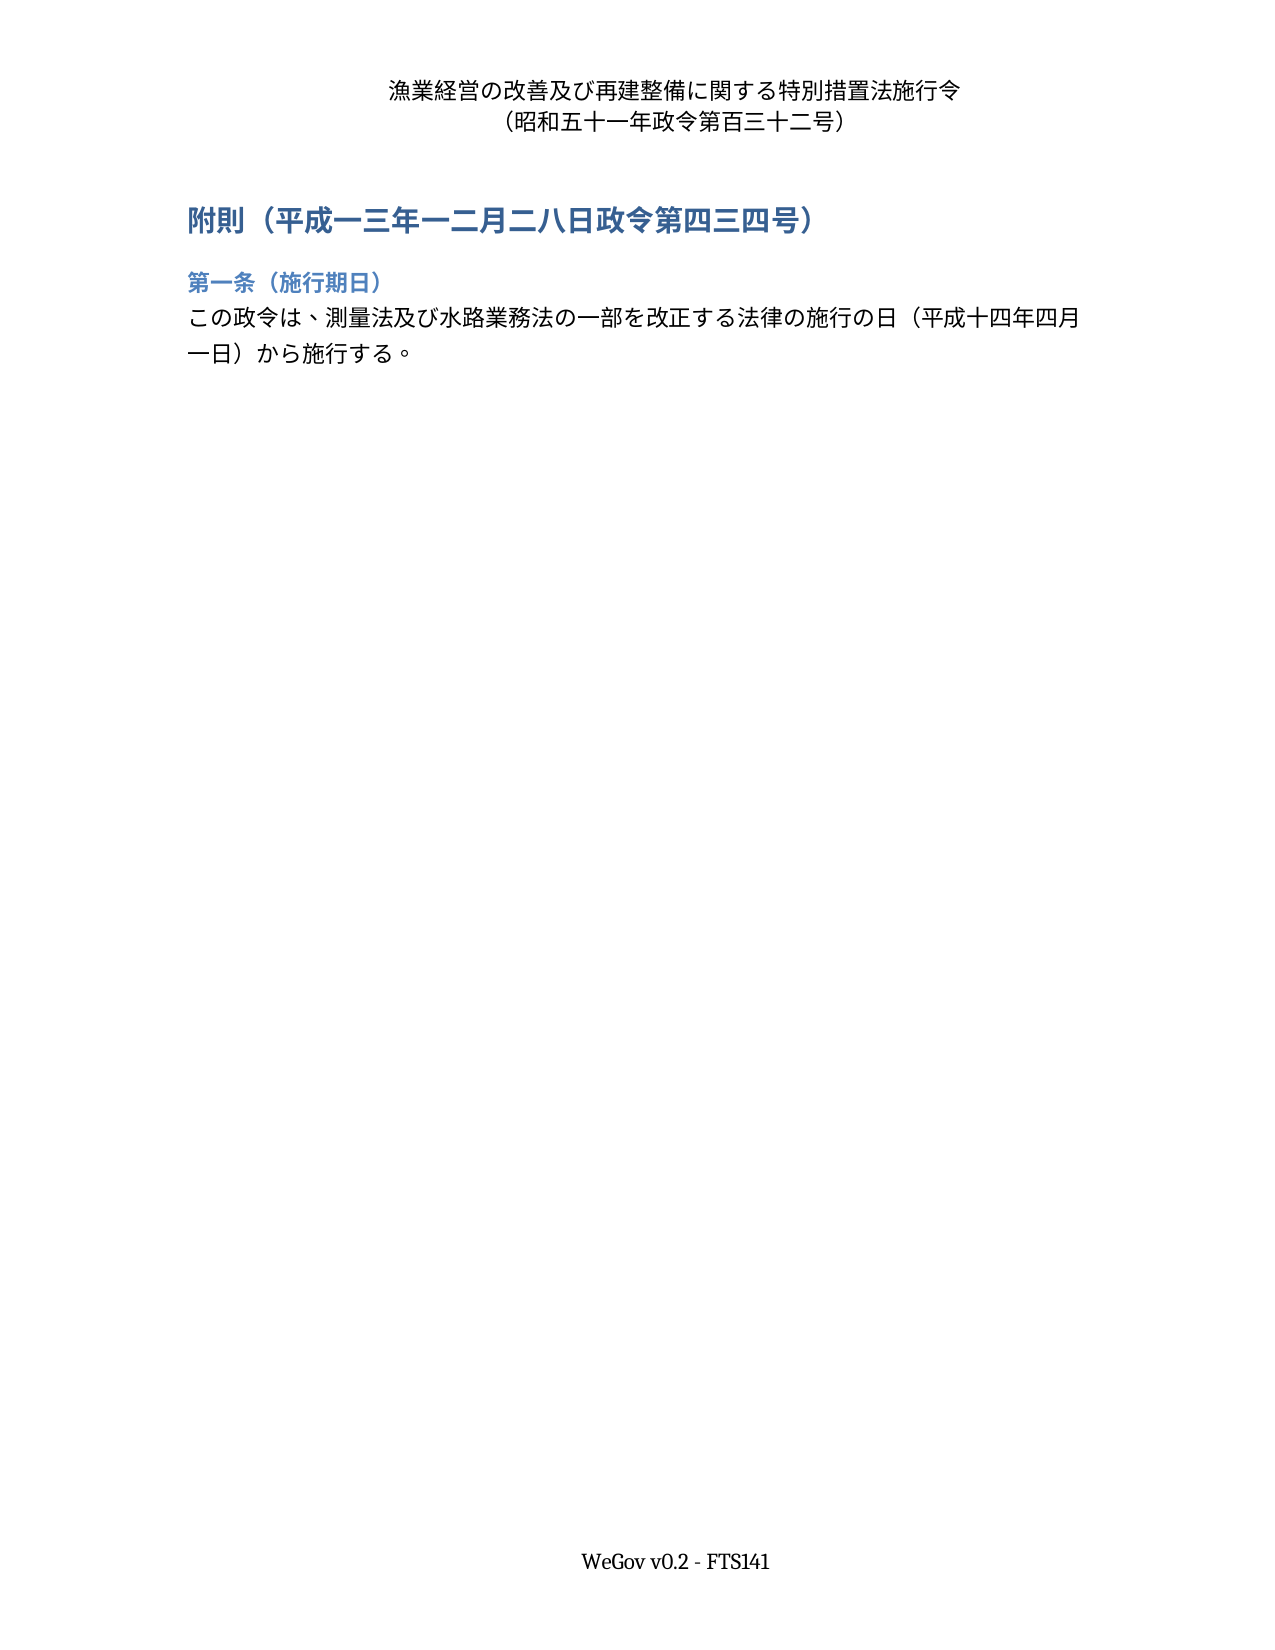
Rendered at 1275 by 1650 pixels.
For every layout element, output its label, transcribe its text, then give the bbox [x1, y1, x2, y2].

subtitle 附則（平成一三年一二月二八日政令第四三四号） [187, 200, 1087, 240]
text この政令は、測量法及び水路業務法の一部を改正する法律の施行の日（平成十四年四月一日）から施行する。 [187, 302, 1087, 369]
subtitle 第一条（施行期日） [187, 266, 1087, 298]
